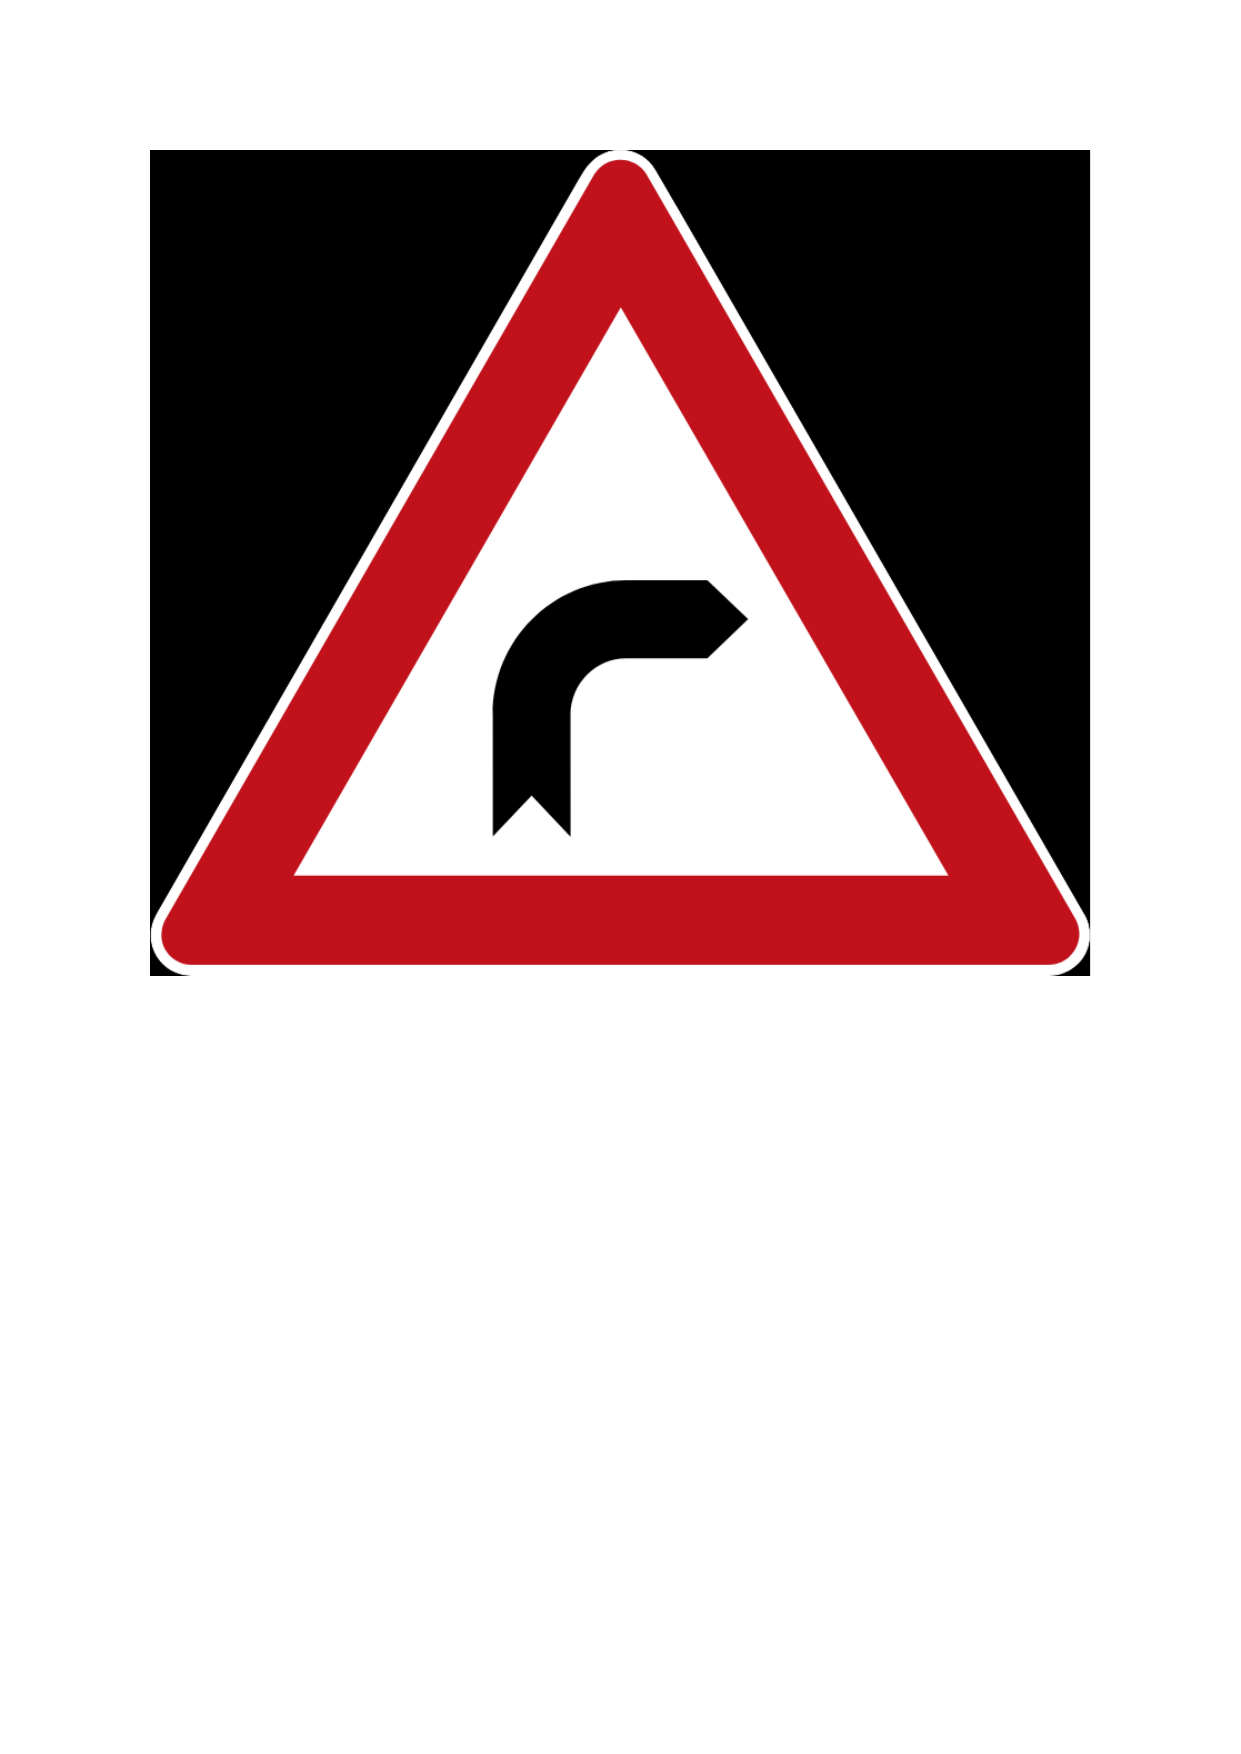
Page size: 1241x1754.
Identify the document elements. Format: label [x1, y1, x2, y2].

picture [150, 150, 1091, 976]
